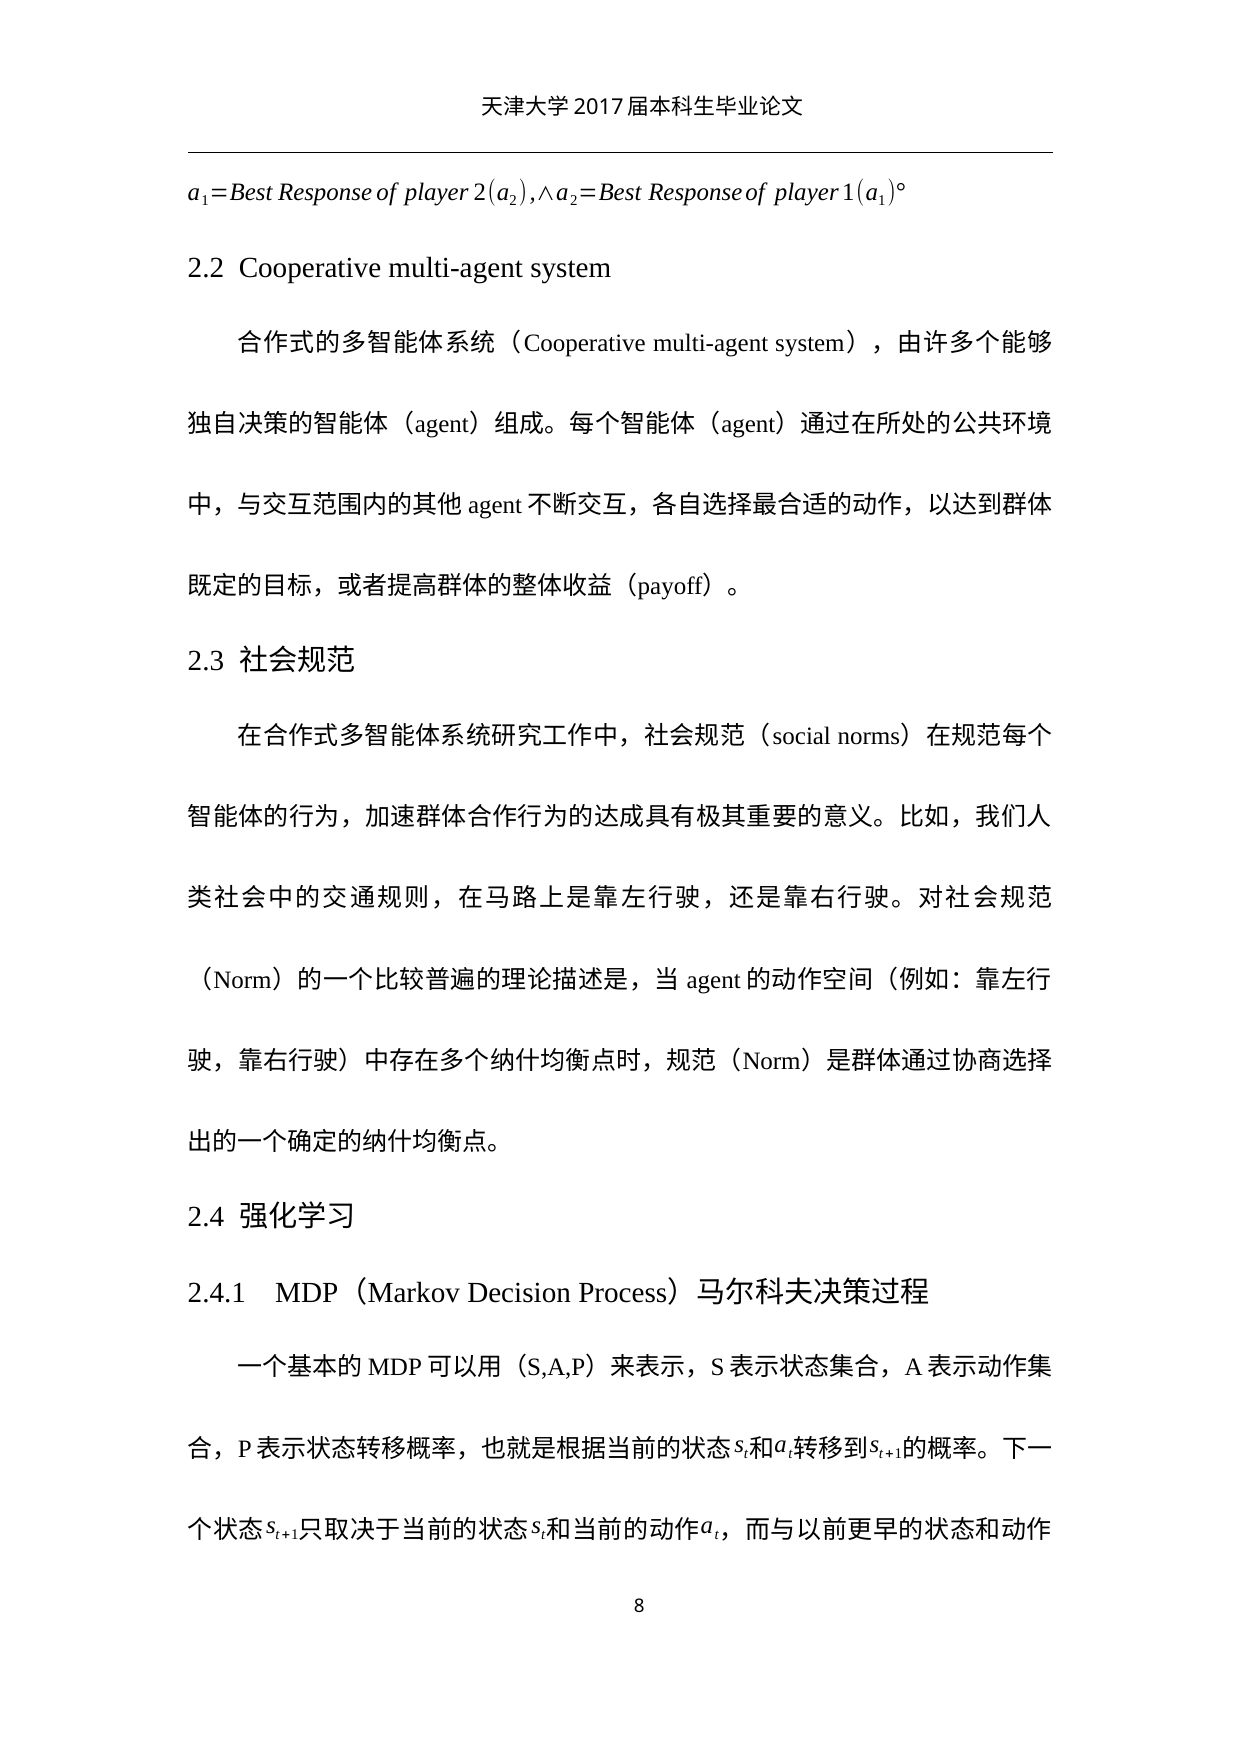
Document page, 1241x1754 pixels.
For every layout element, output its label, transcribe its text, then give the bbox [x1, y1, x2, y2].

list MDP（Markov Decision Process）马尔科夫决策过程 [187, 1257, 1053, 1322]
list 强化学习 [187, 1181, 1053, 1246]
text 在合作式多智能体系统研究工作中，社会规范（social norms）在规范每个智能体的行为，加速群体合作行为的达成具有极其重要的意义。比如，我们人类社会中的交通规则，在马路上是靠左行驶，还是靠右行驶。对社会规范（Norm）的一个比较普遍的理论描述是，当agent的动作空间（例如：靠左行驶，靠右行驶）中存在多个纳什均衡点时，规范（Norm）是群体通过协商选择出的一个确定的纳什均衡点。 [187, 701, 1053, 1172]
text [187, 1332, 1053, 1560]
text 合作式的多智能体系统（Cooperative multi-agent system），由许多个能够独自决策的智能体（agent）组成。每个智能体（agent）通过在所处的公共环境中，与交互范围内的其他agent不断交互，各自选择最合适的动作，以达到群体既定的目标，或者提高群体的整体收益（payoff）。 [187, 308, 1053, 616]
list 社会规范 [187, 626, 1053, 691]
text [187, 160, 1053, 225]
list Cooperative multi-agent system [187, 234, 1053, 299]
